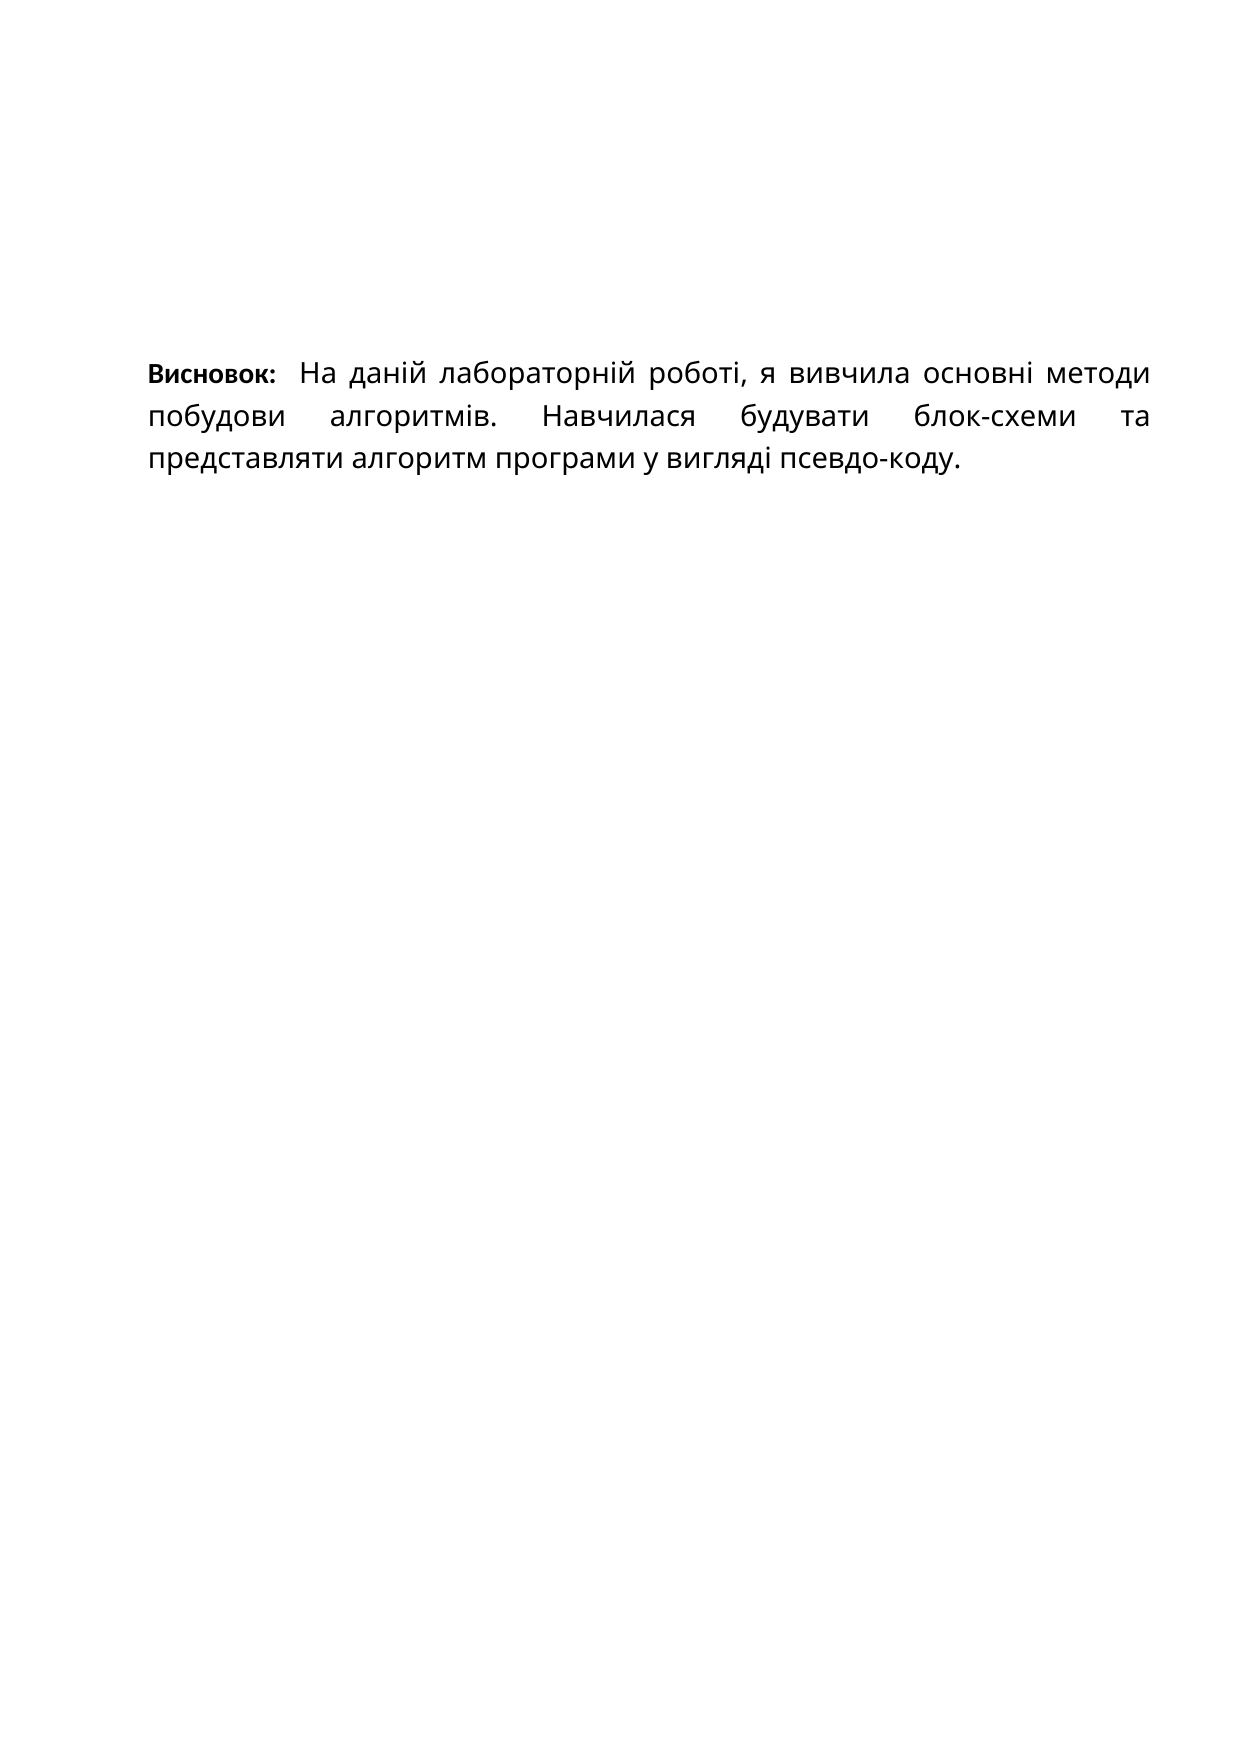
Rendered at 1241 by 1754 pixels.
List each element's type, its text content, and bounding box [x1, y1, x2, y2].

text Висновок: На даній лабораторній роботі, я вивчила основні методи побудови алгоритмів. Навчилася будувати блок-схеми та представляти алгоритм програми у вигляді псевдо-коду. [148, 352, 1152, 477]
